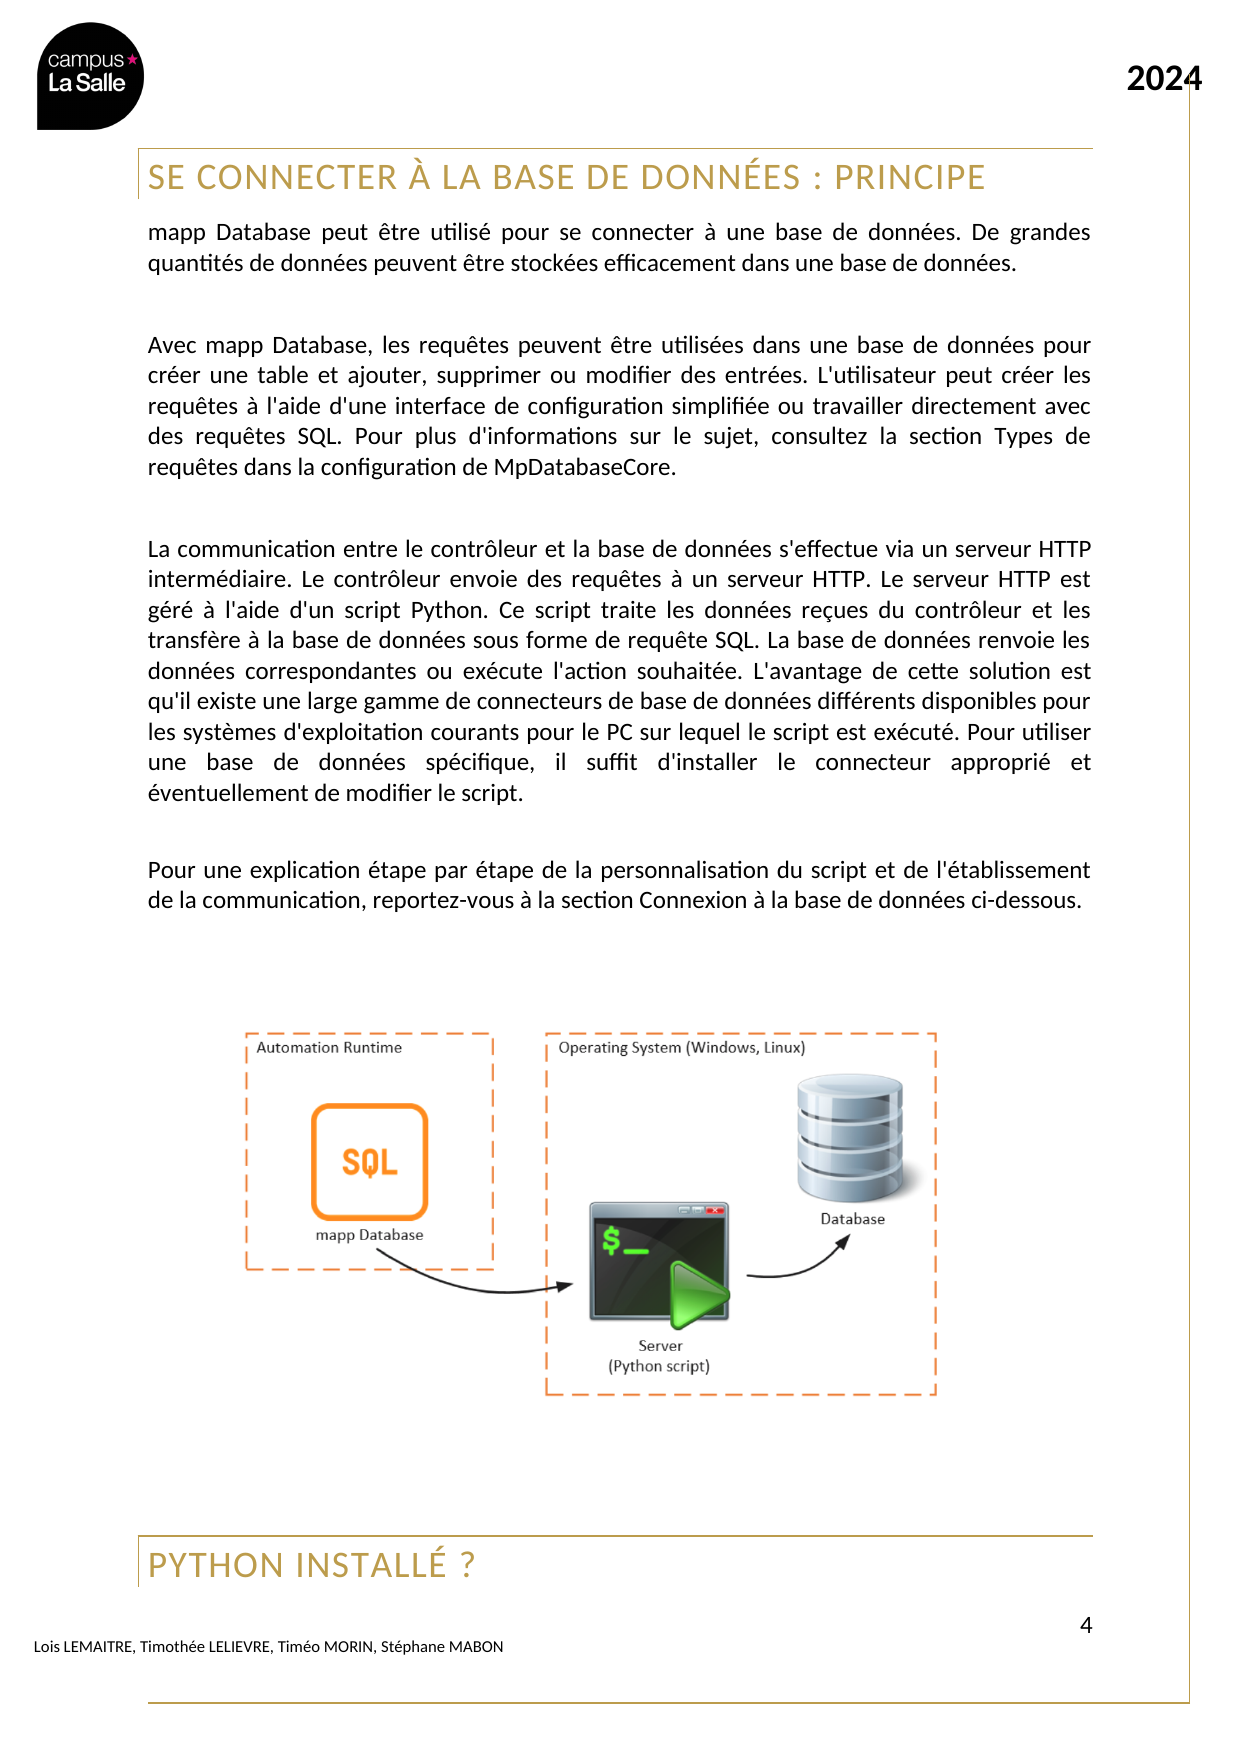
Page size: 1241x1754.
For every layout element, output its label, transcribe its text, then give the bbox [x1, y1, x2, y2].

subtitle Python installé ? [139, 1537, 1093, 1587]
picture [240, 1028, 937, 1401]
text La communication entre le contrôleur et la base de données s'effectue via un serveur HTTP intermédiaire. Le contrôleur envoie des requêtes à un serveur HTTP. Le serveur HTTP est géré à l'aide d'un script Python. Ce script traite les données reçues du contrôleur et les transfère à la base de données sous forme de requête SQL. La base de données renvoie les données correspondantes ou exécute l'action souhaitée. L'avantage de cette solution est qu'il existe une large gamme de connecteurs de base de données différents disponibles pour les systèmes d'exploitation courants pour le PC sur lequel le script est exécuté. Pour utiliser une base de données spécifique, il suffit d'installer le connecteur approprié et éventuellement de modifier le script. [148, 533, 1093, 807]
subtitle Se connecter à la base de données : Principe [139, 149, 1093, 199]
text Avec mapp Database, les requêtes peuvent être utilisées dans une base de données pour créer une table et ajouter, supprimer ou modifier des entrées. L'utilisateur peut créer les requêtes à l'aide d'une interface de configuration simplifiée ou travailler directement avec des requêtes SQL. Pour plus d'informations sur le sujet, consultez la section Types de requêtes dans la configuration de MpDatabaseCore. [148, 329, 1093, 481]
text mapp Database peut être utilisé pour se connecter à une base de données. De grandes quantités de données peuvent être stockées efficacement dans une base de données. [148, 216, 1093, 277]
text Pour une explication étape par étape de la personnalisation du script et de l'établissement de la communication, reportez-vous à la section Connexion à la base de données ci-dessous. [148, 854, 1093, 915]
picture [31, 18, 149, 135]
